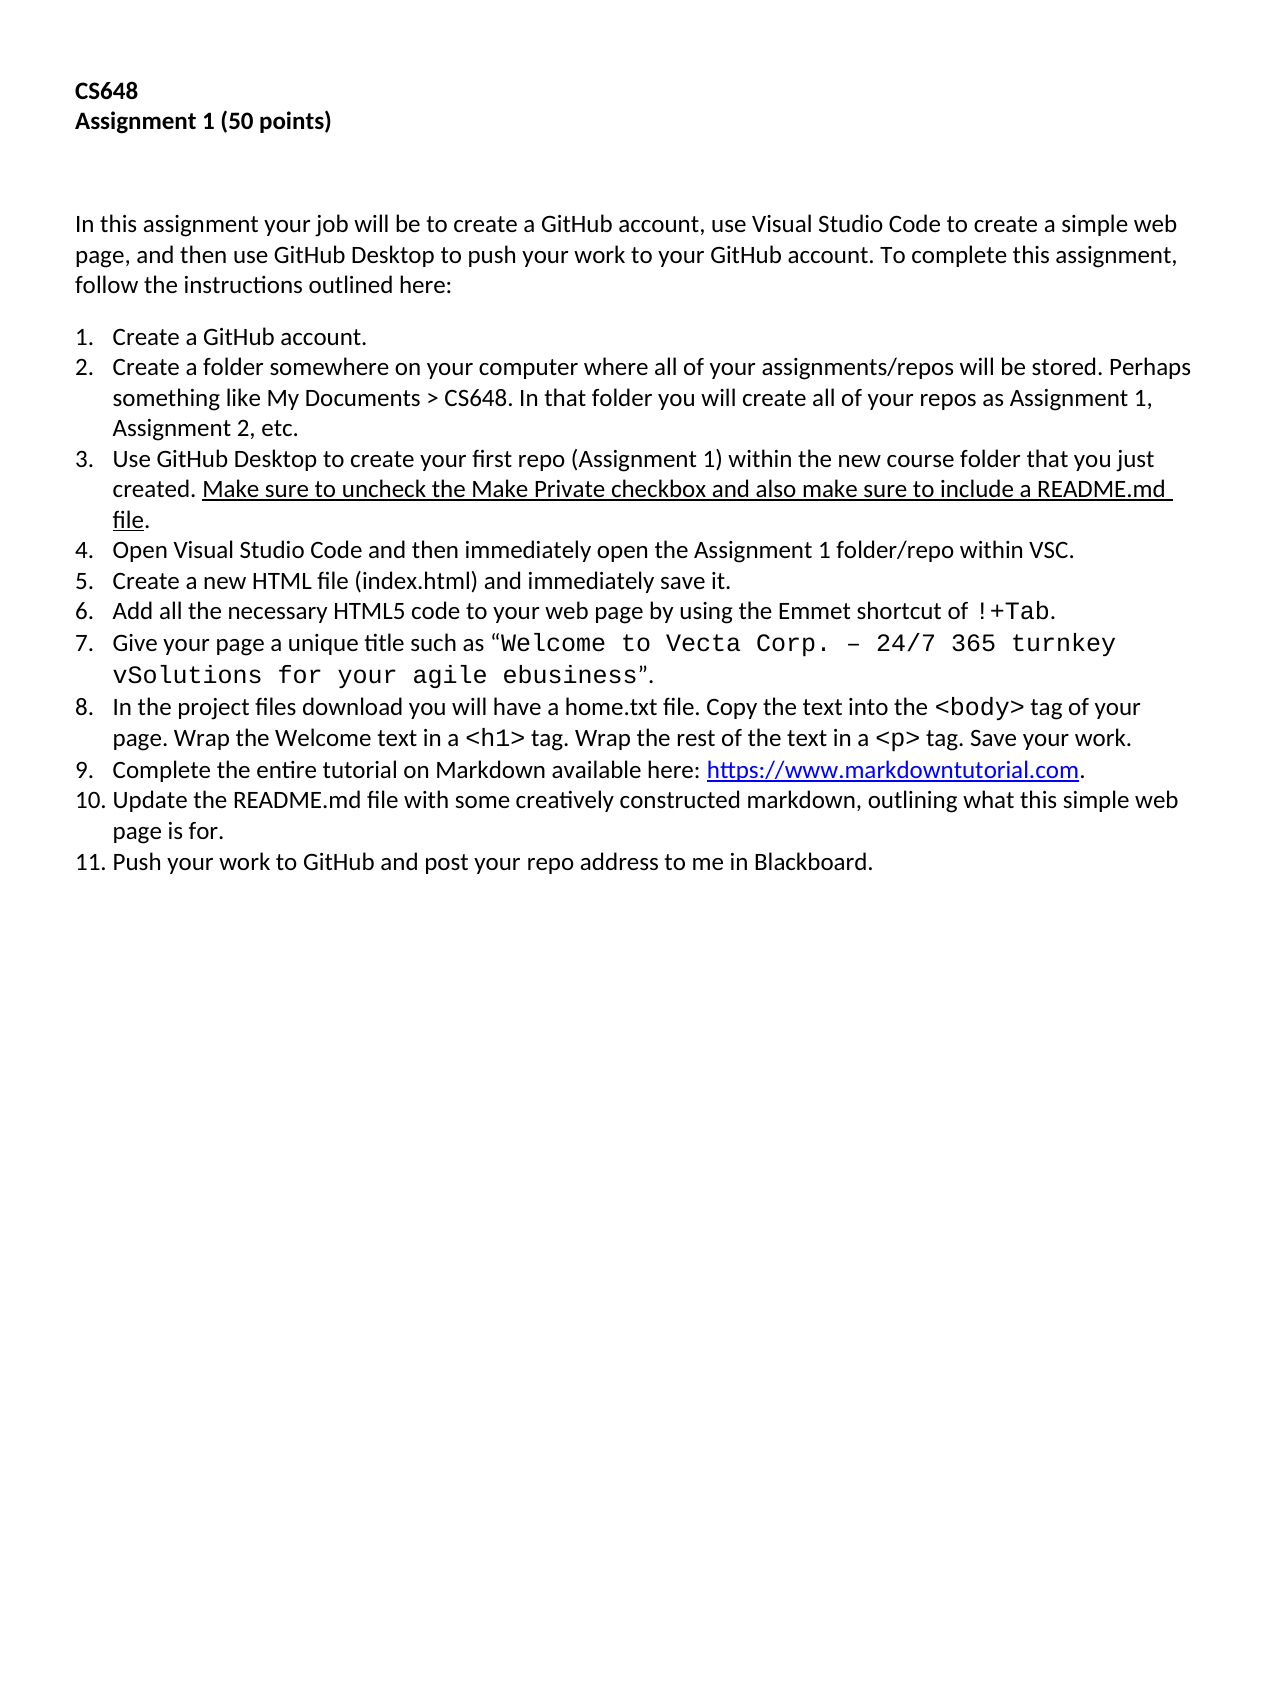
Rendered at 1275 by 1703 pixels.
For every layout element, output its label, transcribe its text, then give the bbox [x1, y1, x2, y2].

list Create a folder somewhere on your computer where all of your assignments/repos will be stored. Perhaps something like My Documents > CS648. In that folder you will create all of your repos as Assignment 1, Assignment 2, etc. [75, 351, 1200, 443]
list Update the README.md file with some creatively constructed markdown, outlining what this simple web page is for. [75, 785, 1200, 846]
text In this assignment your job will be to create a GitHub account, use Visual Studio Code to create a simple web page, and then use GitHub Desktop to push your work to your GitHub account. To complete this assignment, follow the instructions outlined here: [75, 208, 1200, 300]
list Add all the necessary HTML5 code to your web page by using the Emmet shortcut of !+Tab. [75, 595, 1200, 627]
list Create a new HTML file (index.html) and immediately save it. [75, 565, 1200, 595]
list Push your work to GitHub and post your repo address to me in Blackboard. [75, 846, 1200, 876]
list Complete the entire tutorial on Markdown available here: https://www.markdowntutorial.com. [75, 754, 1200, 785]
list Give your page a unique title such as “Welcome to Vecta Corp. – 24/7 365 turnkey vSolutions for your agile ebusiness”. [75, 627, 1200, 691]
list In the project files download you will have a home.txt file. Copy the text into the <body> tag of your page. Wrap the Welcome text in a <h1> tag. Wrap the rest of the text in a <p> tag. Save your work. [75, 691, 1200, 754]
list Use GitHub Desktop to create your first repo (Assignment 1) within the new course folder that you just created. Make sure to uncheck the Make Private checkbox and also make sure to include a README.md file. [75, 443, 1200, 534]
text CS648 Assignment 1 (50 points) [75, 75, 1200, 136]
list Open Visual Studio Code and then immediately open the Assignment 1 folder/repo within VSC. [75, 534, 1200, 565]
list Create a GitHub account. [75, 321, 1200, 351]
